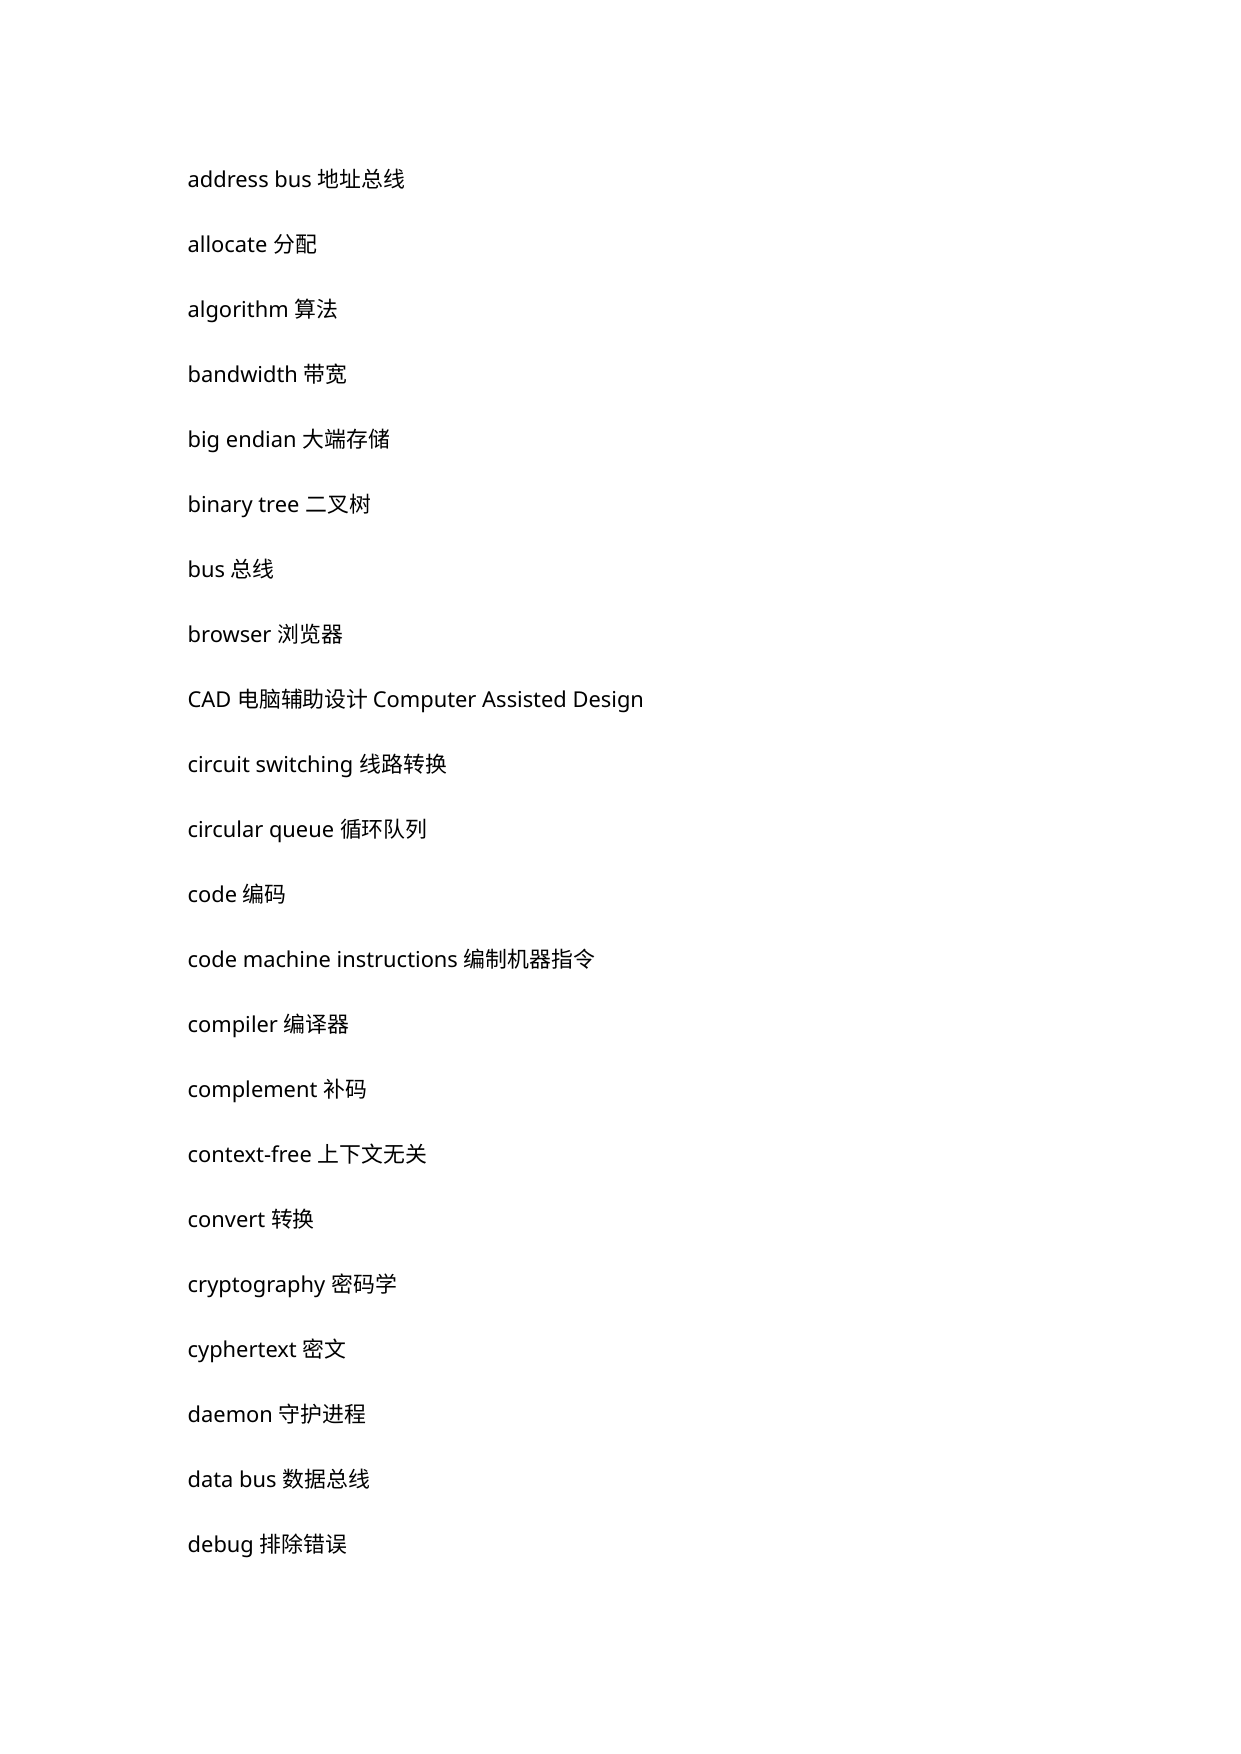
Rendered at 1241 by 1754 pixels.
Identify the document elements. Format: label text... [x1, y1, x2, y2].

text complement 补码 [187, 1072, 1053, 1104]
text debug 排除错误 [187, 1527, 1053, 1559]
text compiler 编译器 [187, 1007, 1053, 1039]
text context-free 上下文无关 [187, 1137, 1053, 1169]
text bus 总线 [187, 552, 1053, 584]
text code 编码 [187, 877, 1053, 909]
text browser 浏览器 [187, 617, 1053, 649]
text daemon 守护进程 [187, 1397, 1053, 1429]
text cryptography 密码学 [187, 1267, 1053, 1299]
text big endian 大端存储 [187, 422, 1053, 454]
text cyphertext 密文 [187, 1332, 1053, 1364]
text allocate 分配 [187, 227, 1053, 259]
text code machine instructions 编制机器指令 [187, 942, 1053, 974]
text circuit switching 线路转换 [187, 747, 1053, 779]
text bandwidth 带宽 [187, 357, 1053, 389]
text circular queue 循环队列 [187, 812, 1053, 844]
text convert 转换 [187, 1202, 1053, 1234]
text address bus 地址总线 [187, 162, 1053, 194]
text CAD 电脑辅助设计Computer Assisted Design [187, 682, 1053, 714]
text algorithm 算法 [187, 292, 1053, 324]
text data bus 数据总线 [187, 1462, 1053, 1494]
text binary tree 二叉树 [187, 487, 1053, 519]
